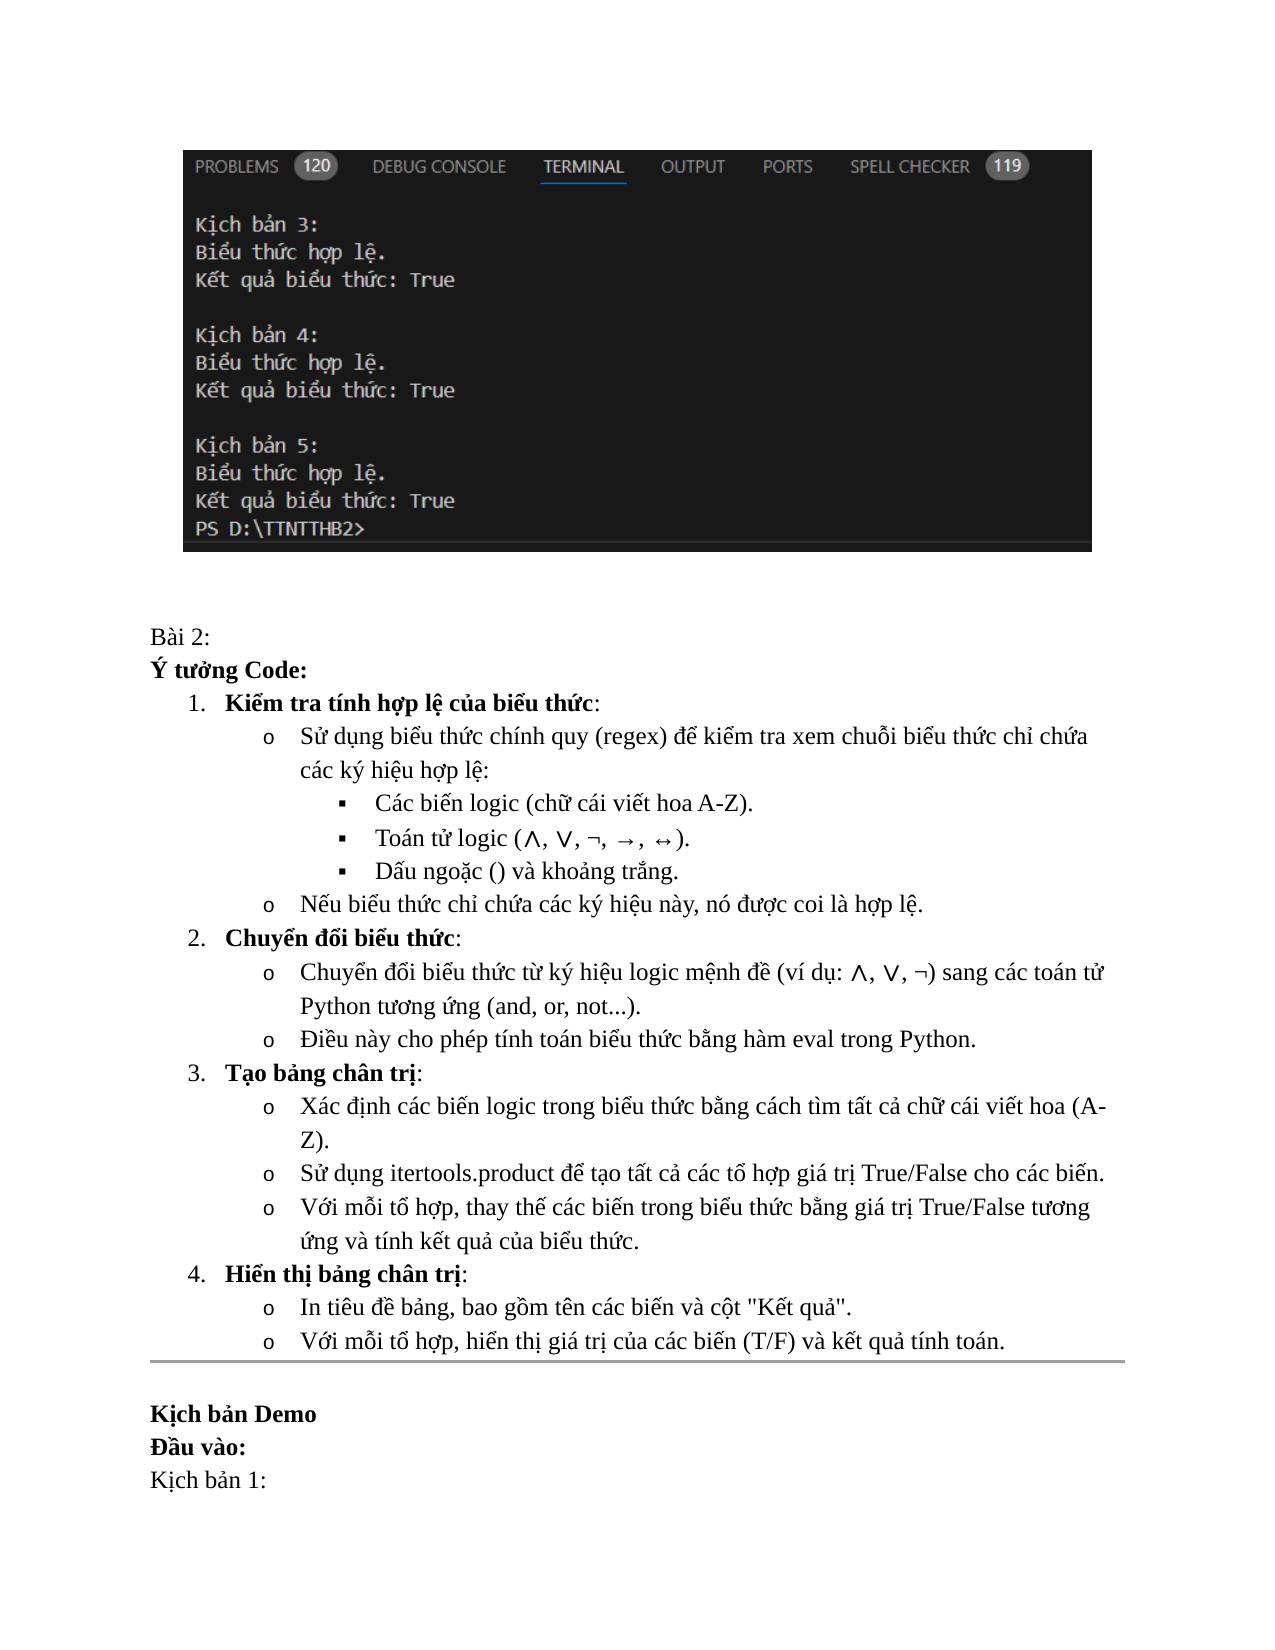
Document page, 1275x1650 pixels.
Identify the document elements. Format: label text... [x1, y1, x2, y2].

list Hiển thị bảng chân trị: [187, 1259, 1125, 1288]
list Sử dụng itertools.product để tạo tất cả các tổ hợp giá trị True/False cho các biến. [262, 1158, 1125, 1188]
list Nếu biểu thức chỉ chứa các ký hiệu này, nó được coi là hợp lệ. [262, 889, 1125, 919]
picture [183, 150, 1092, 552]
text Bài 2: [150, 622, 1125, 651]
text Ý tưởng Code: [150, 655, 1125, 684]
text Kịch bản Demo [150, 1399, 1125, 1428]
text Đầu vào: [150, 1432, 1125, 1461]
list Toán tử logic (∧, ∨, ¬, →, ↔). [337, 821, 1125, 852]
list Dấu ngoặc () và khoảng trắng. [337, 856, 1125, 885]
list Với mỗi tổ hợp, thay thế các biến trong biểu thức bằng giá trị True/False tương ứng và tính kết quả của biểu thức. [262, 1192, 1125, 1255]
list Chuyển đổi biểu thức từ ký hiệu logic mệnh đề (ví dụ: ∧, ∨, ¬) sang các toán tử Python tương ứng (and, or, not...). [262, 956, 1125, 1020]
list Tạo bảng chân trị: [187, 1058, 1125, 1087]
text Kịch bản 1: [150, 1465, 1125, 1494]
list Với mỗi tổ hợp, hiển thị giá trị của các biến (T/F) và kết quả tính toán. [262, 1326, 1125, 1356]
list Xác định các biến logic trong biểu thức bằng cách tìm tất cả chữ cái viết hoa (A-Z). [262, 1091, 1125, 1154]
list Các biến logic (chữ cái viết hoa A-Z). [337, 788, 1125, 817]
list Kiểm tra tính hợp lệ của biểu thức: [187, 688, 1125, 717]
list In tiêu đề bảng, bao gồm tên các biến và cột "Kết quả". [262, 1292, 1125, 1322]
list Chuyển đổi biểu thức: [187, 923, 1125, 952]
list Điều này cho phép tính toán biểu thức bằng hàm eval trong Python. [262, 1024, 1125, 1054]
list Sử dụng biểu thức chính quy (regex) để kiểm tra xem chuỗi biểu thức chỉ chứa các ký hiệu hợp lệ: [262, 721, 1125, 784]
